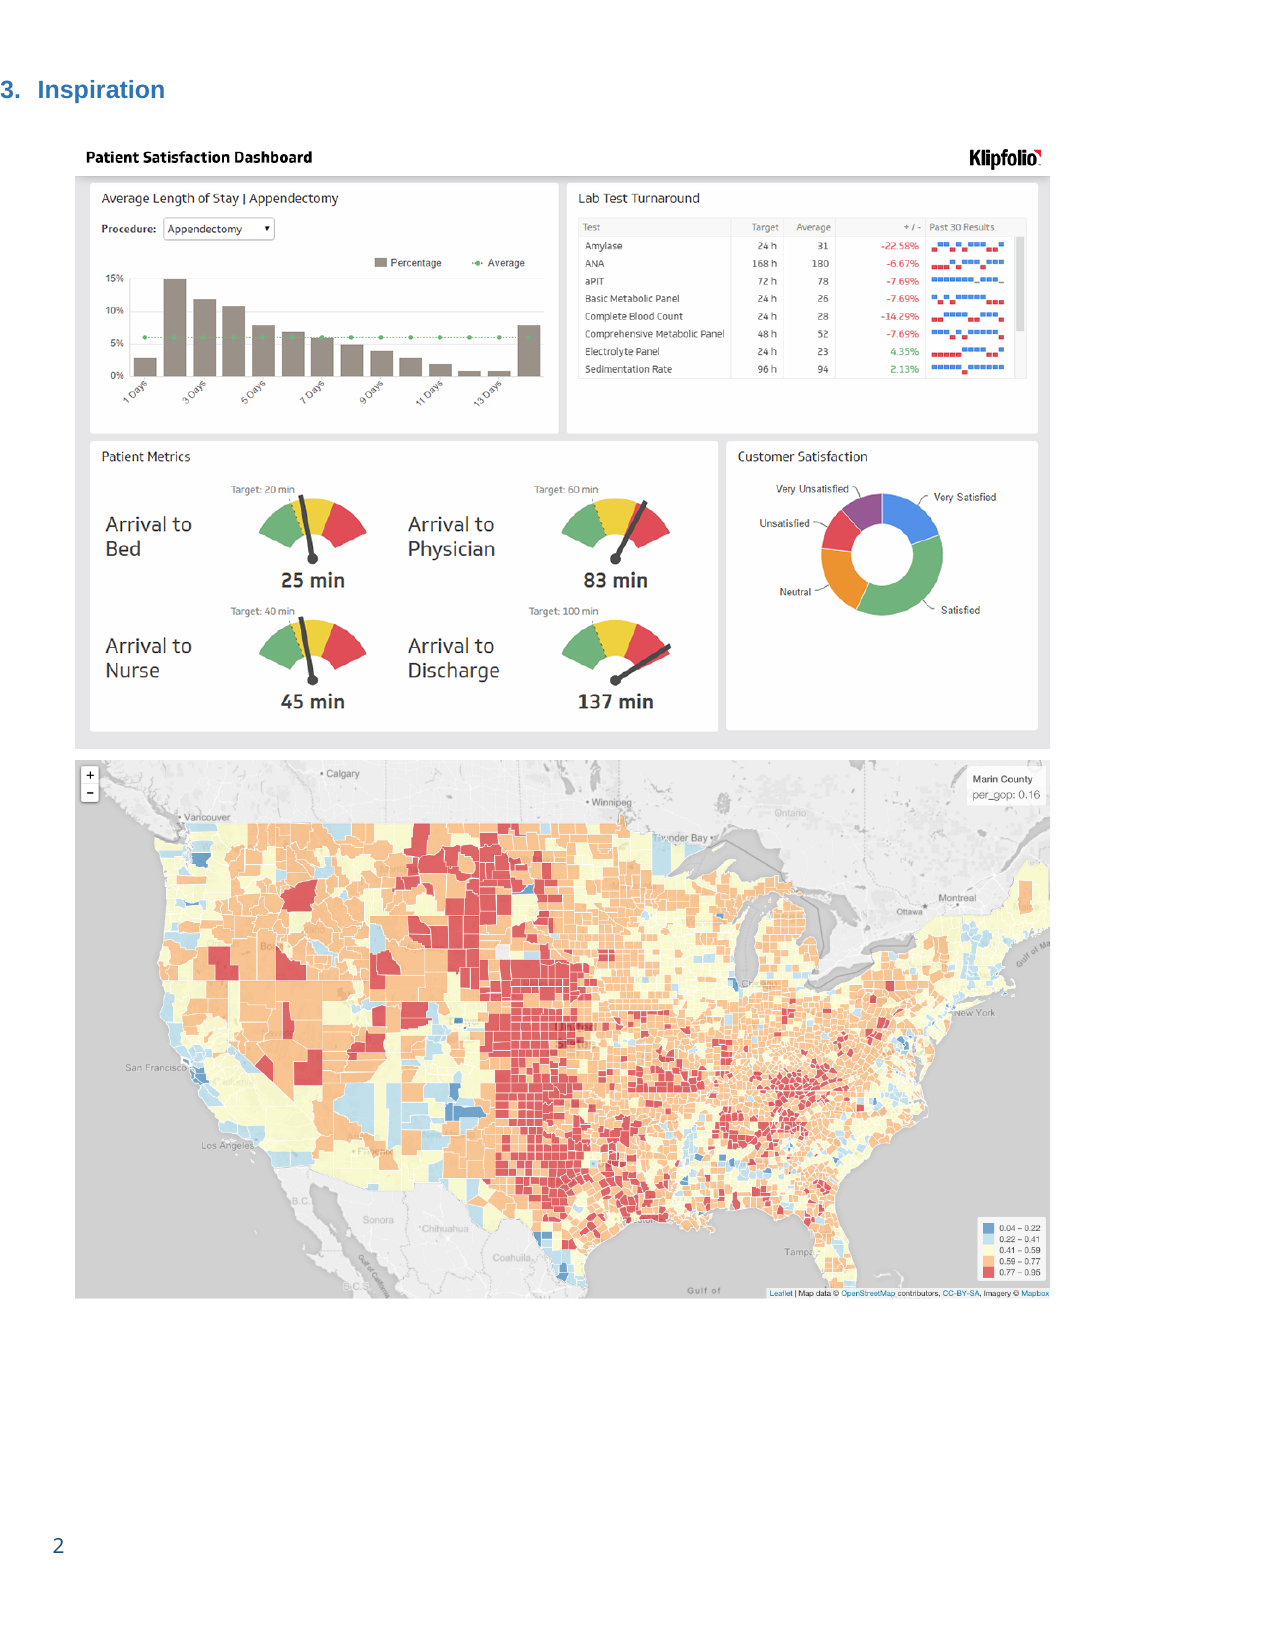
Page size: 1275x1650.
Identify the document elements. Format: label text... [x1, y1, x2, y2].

picture [75, 760, 1050, 1301]
picture [75, 141, 1050, 749]
subtitle Inspiration [0, 75, 1275, 104]
